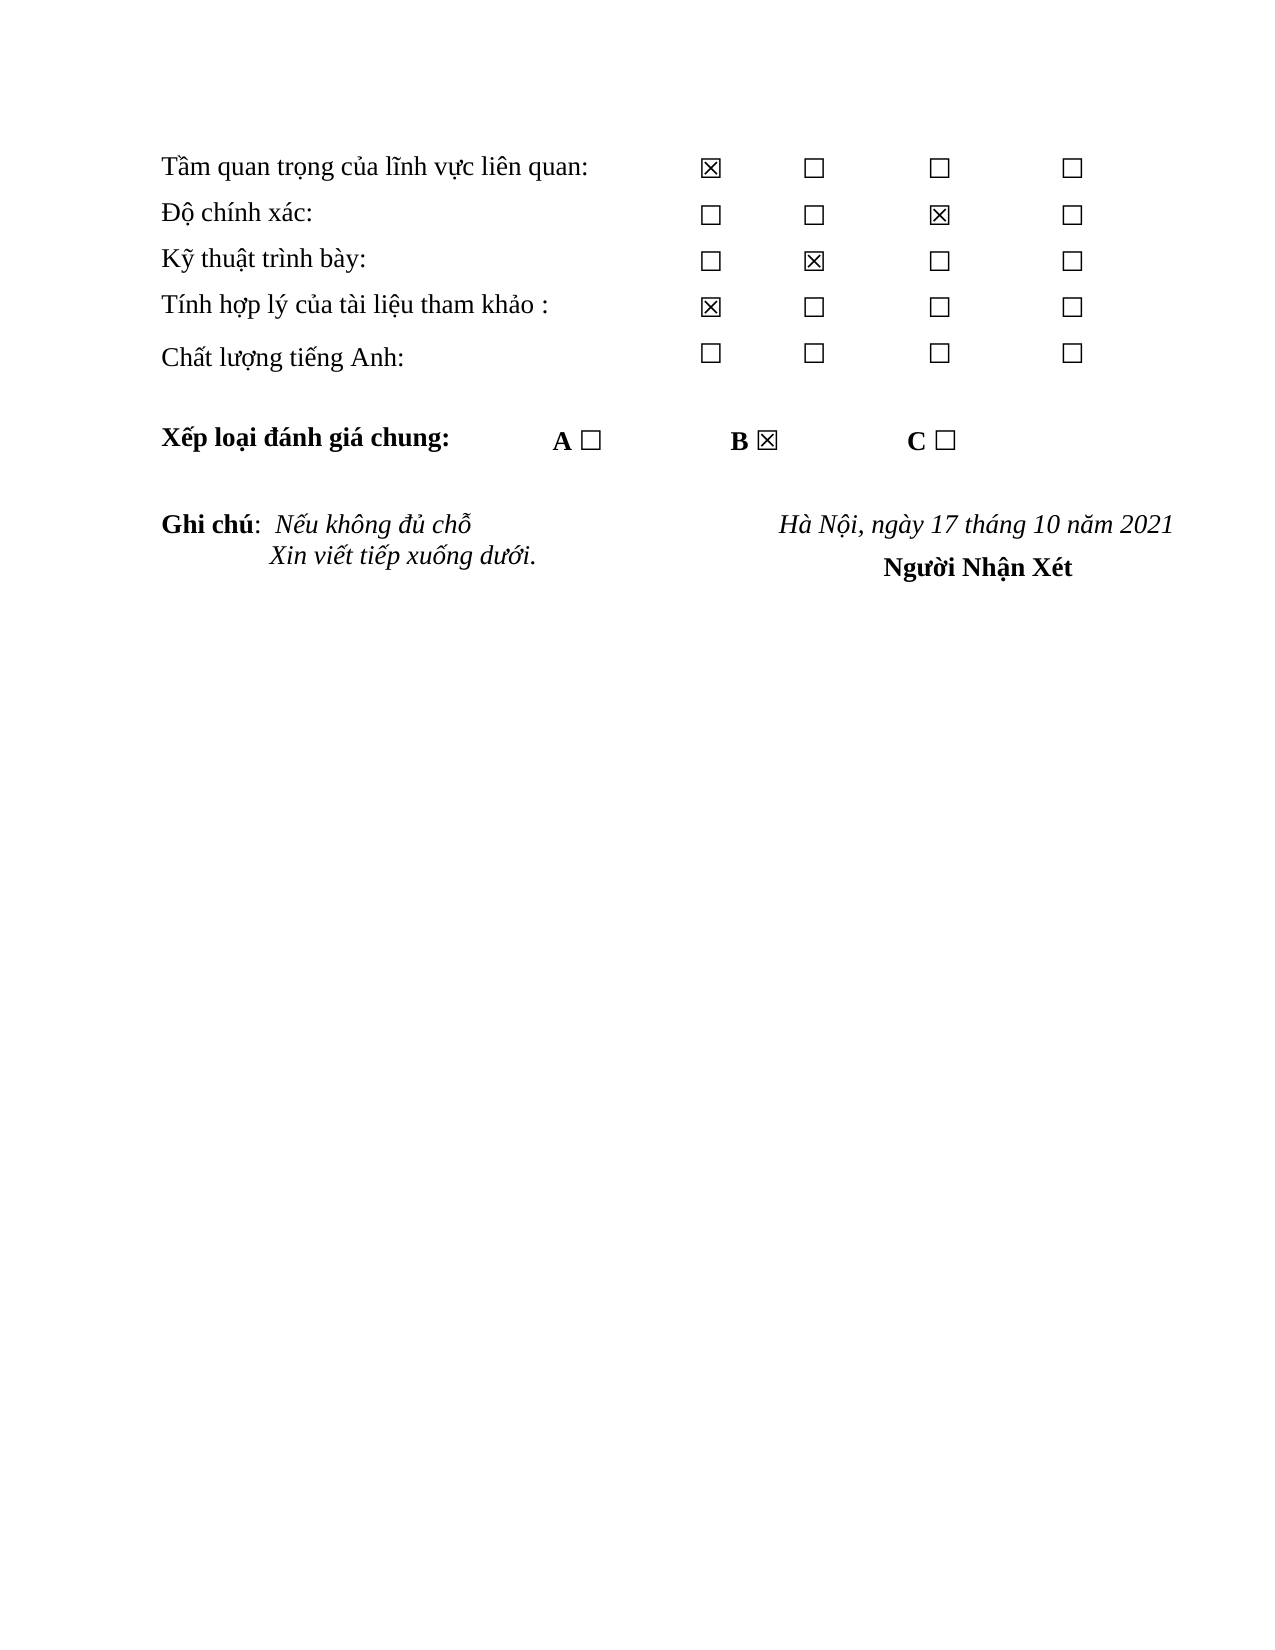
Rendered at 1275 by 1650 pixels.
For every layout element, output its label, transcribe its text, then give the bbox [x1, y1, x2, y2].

table_cell [652, 196, 770, 242]
table_cell [858, 196, 1021, 242]
table_cell [770, 335, 858, 381]
table_cell [652, 335, 770, 381]
table_cell [858, 242, 1021, 288]
table_cell [652, 242, 770, 288]
table_cell Chất lượng tiếng Anh: [150, 335, 652, 381]
table_header Hà Nội, ngày 17 tháng 10 năm 2021 Người Nhận Xét [727, 508, 1228, 1165]
table_cell [770, 150, 858, 196]
table_cell [858, 150, 1021, 196]
table_cell [1021, 335, 1124, 381]
table_header B [666, 421, 843, 467]
table_cell [1021, 150, 1124, 196]
table_cell [1021, 242, 1124, 288]
table_header A [489, 421, 666, 467]
table_cell [1021, 289, 1124, 334]
table_cell Tính hợp lý của tài liệu tham khảo : [150, 289, 652, 334]
table_cell [652, 289, 770, 334]
table_cell Độ chính xác: [150, 196, 652, 242]
table_cell [858, 335, 1021, 381]
table_header Xếp loại đánh giá chung: [150, 421, 489, 467]
table_header Ghi chú: Nếu không đủ chỗ Xin viết tiếp xuống dưới. [150, 508, 727, 1165]
table_cell Tầm quan trọng của lĩnh vực liên quan: [150, 150, 652, 196]
table_header C [844, 421, 1021, 467]
table_cell Kỹ thuật trình bày: [150, 242, 652, 288]
table_cell [858, 289, 1021, 334]
table_cell [652, 150, 770, 196]
table_cell [770, 289, 858, 334]
table_cell [1021, 196, 1124, 242]
table_cell [770, 196, 858, 242]
table_cell [770, 242, 858, 288]
